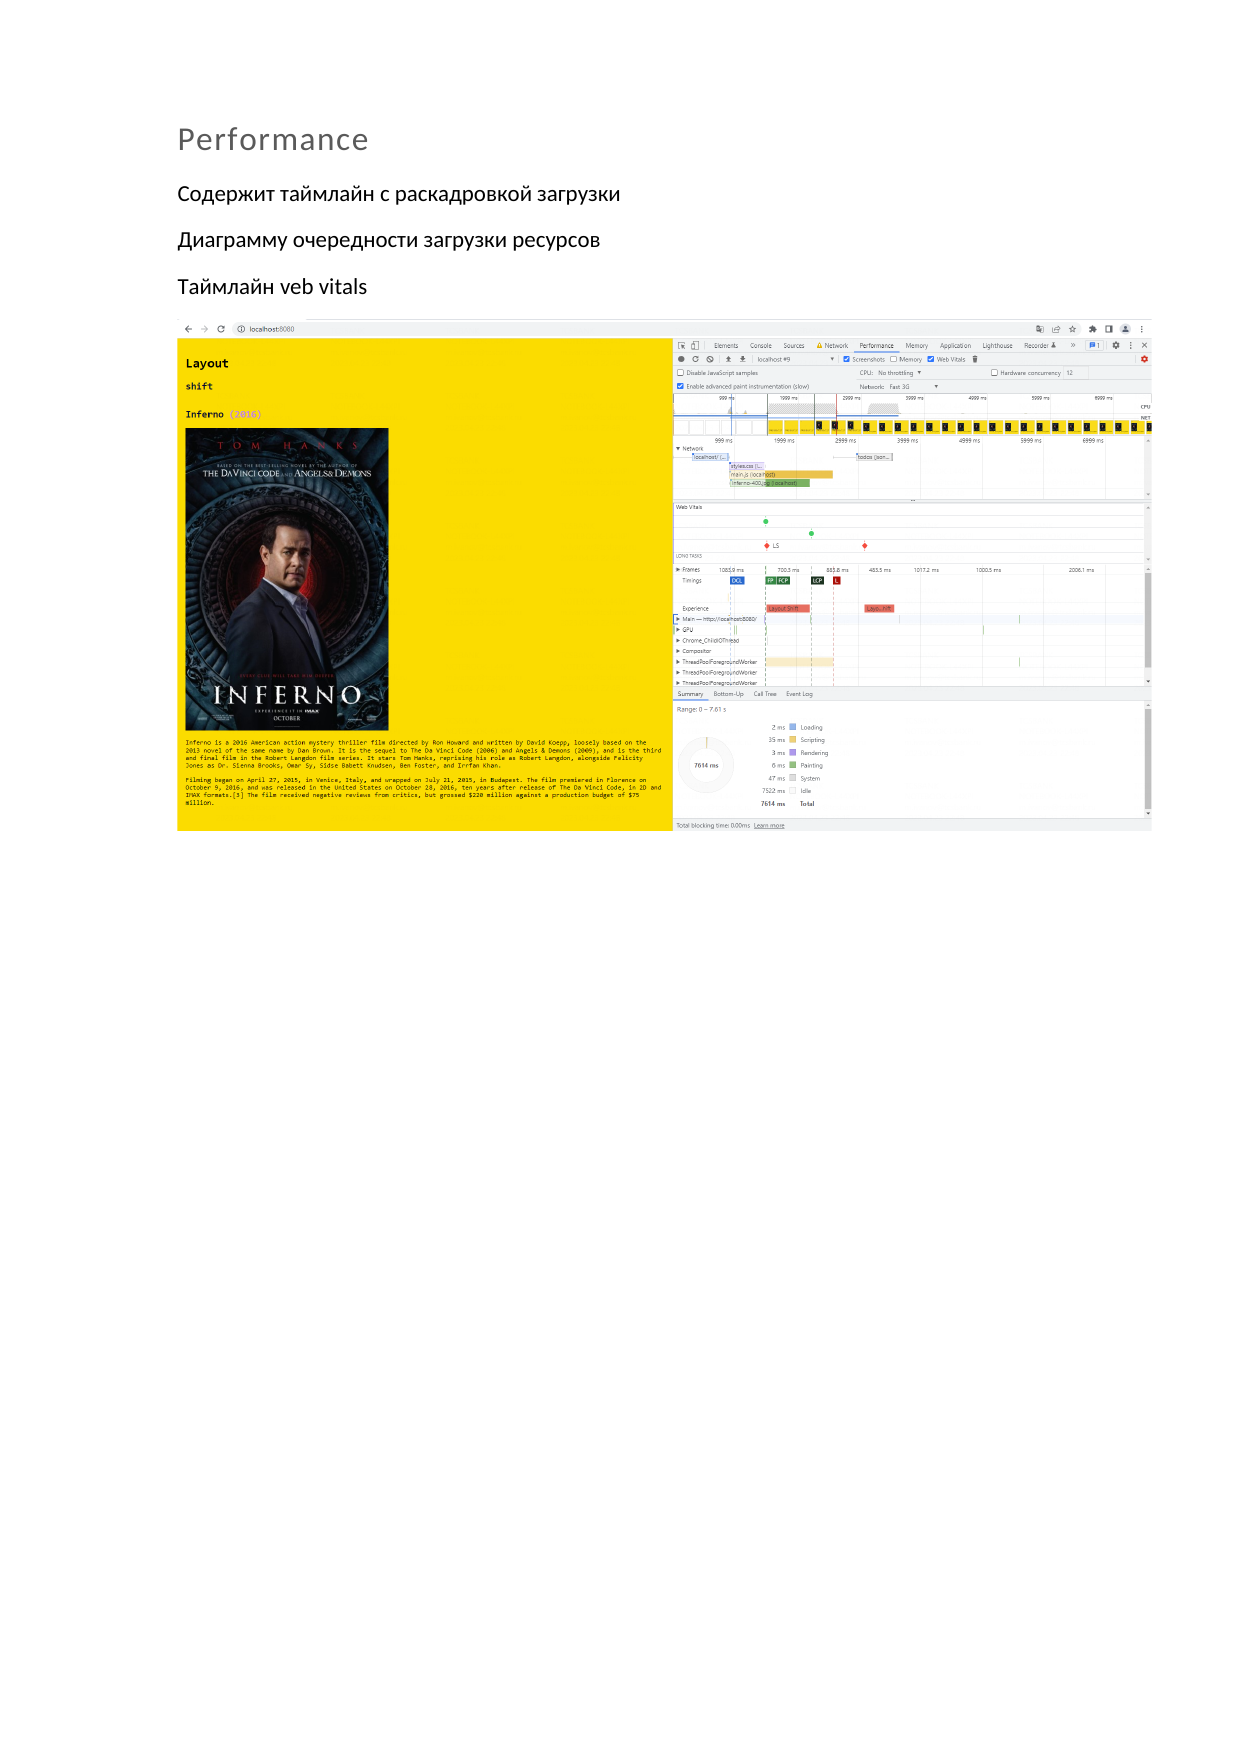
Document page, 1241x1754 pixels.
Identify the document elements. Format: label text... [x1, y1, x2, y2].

picture [177, 319, 1152, 831]
text Таймлайн veb vitals [177, 272, 1152, 301]
text Диаграмму очередности загрузки ресурсов [177, 226, 1152, 254]
text Содержит таймлайн с раскадровкой загрузки [177, 179, 1152, 207]
subtitle Performance [177, 118, 1152, 159]
